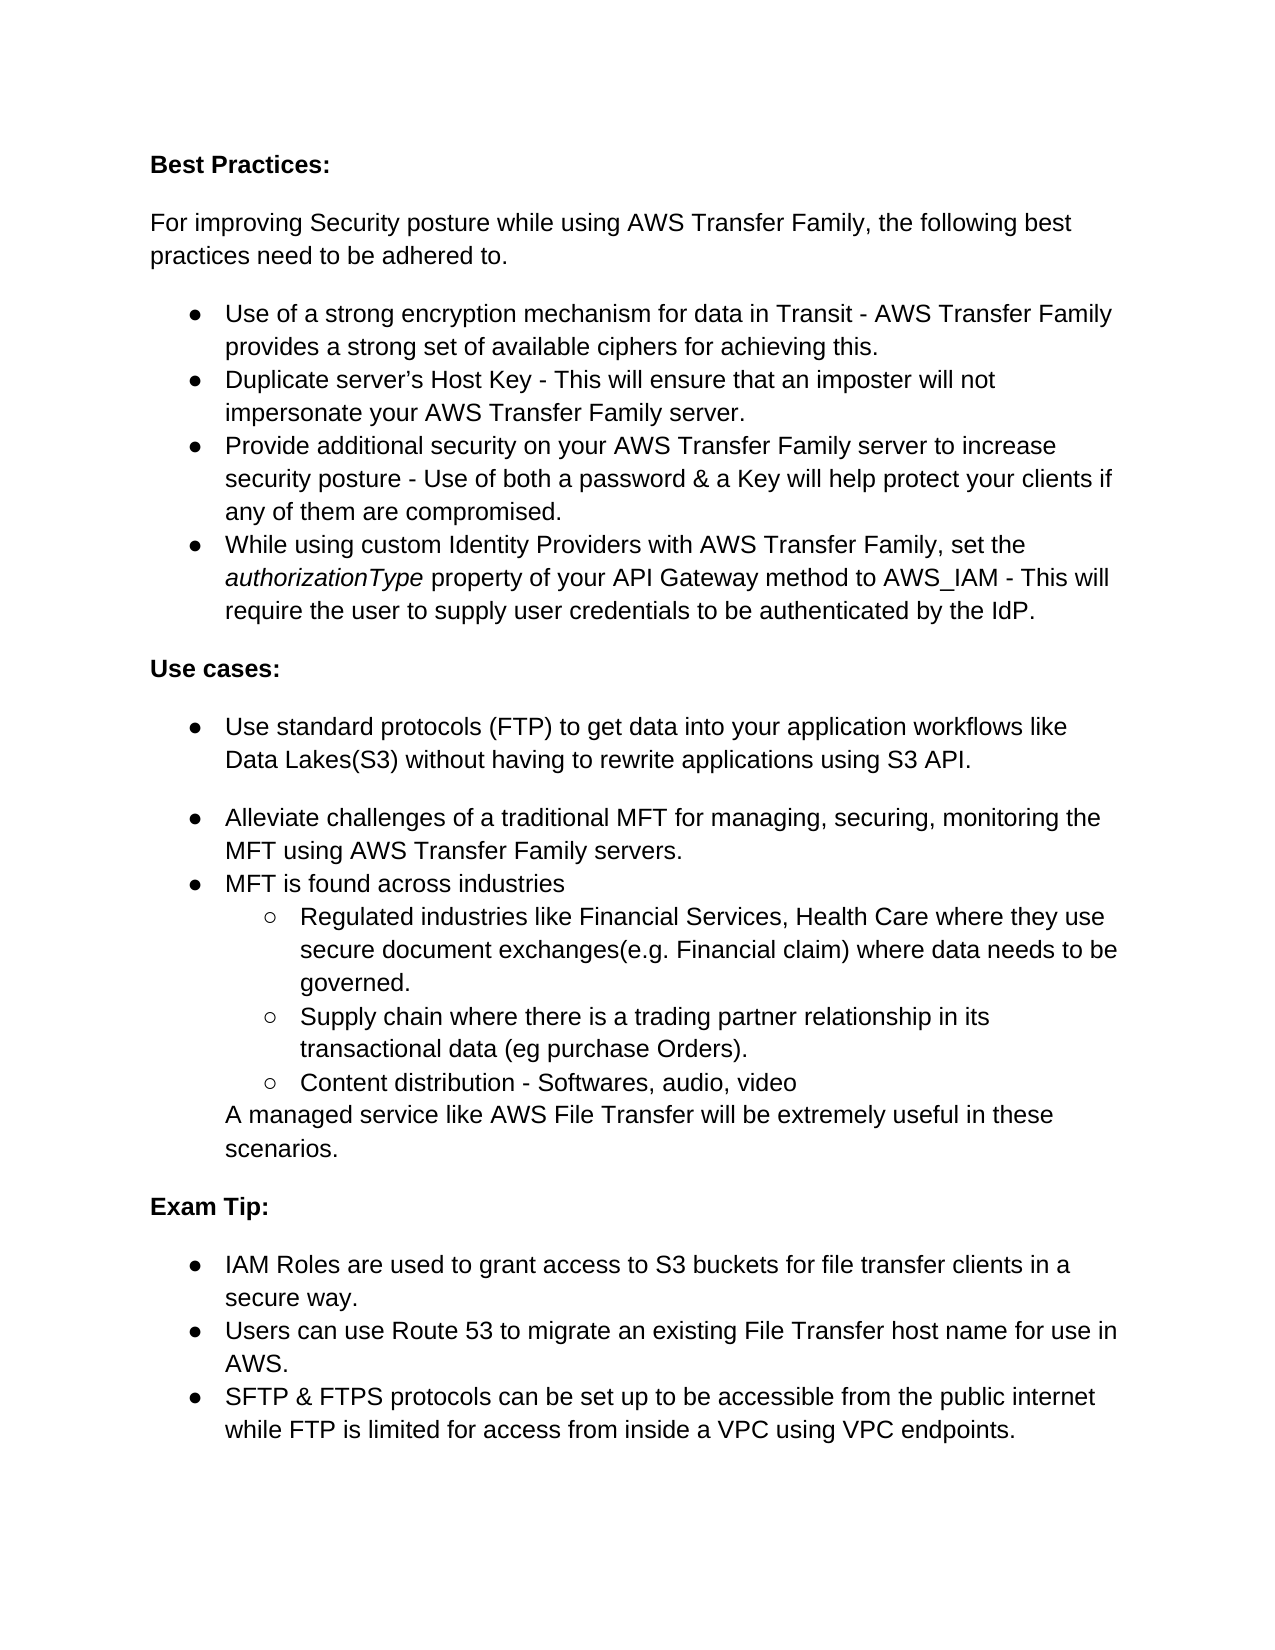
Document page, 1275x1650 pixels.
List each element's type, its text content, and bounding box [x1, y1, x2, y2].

text Use cases: [150, 654, 1125, 683]
list Provide additional security on your AWS Transfer Family server to increase security posture - Use of both a password & a Key will help protect your clients if any of them are compromised. [187, 431, 1125, 526]
text Exam Tip: [150, 1192, 1125, 1220]
list Users can use Route 53 to migrate an existing File Transfer host name for use in AWS. [187, 1316, 1125, 1377]
list Use of a strong encryption mechanism for data in Transit - AWS Transfer Family provides a strong set of available ciphers for achieving this. [187, 299, 1125, 361]
list While using custom Identity Providers with AWS Transfer Family, set the authorizationType property of your API Gateway method to AWS_IAM - This will require the user to supply user credentials to be authenticated by the IdP. [187, 530, 1125, 625]
list Regulated industries like Financial Services, Health Care where they use secure document exchanges(e.g. Financial claim) where data needs to be governed. [262, 902, 1125, 997]
text A managed service like AWS File Transfer will be extremely useful in these scenarios. [225, 1101, 1125, 1162]
list IAM Roles are used to grant access to S3 buckets for file transfer clients in a secure way. [187, 1249, 1125, 1311]
text For improving Security posture while using AWS Transfer Family, the following best practices need to be adhered to. [150, 208, 1125, 270]
list Alleviate challenges of a traditional MFT for managing, securing, monitoring the MFT using AWS Transfer Family servers. [187, 803, 1125, 865]
list Use standard protocols (FTP) to get data into your application workflows like Data Lakes(S3) without having to rewrite applications using S3 API. [187, 712, 1125, 774]
list Duplicate server’s Host Key - This will ensure that an imposter will not impersonate your AWS Transfer Family server. [187, 365, 1125, 427]
list MFT is found across industries [187, 869, 1125, 898]
list Content distribution - Softwares, audio, video [262, 1067, 1125, 1096]
text Best Practices: [150, 150, 1125, 179]
list Supply chain where there is a trading partner relationship in its transactional data (eg purchase Orders). [262, 1001, 1125, 1063]
list SFTP & FTPS protocols can be set up to be accessible from the public internet while FTP is limited for access from inside a VPC using VPC endpoints. [187, 1382, 1125, 1443]
